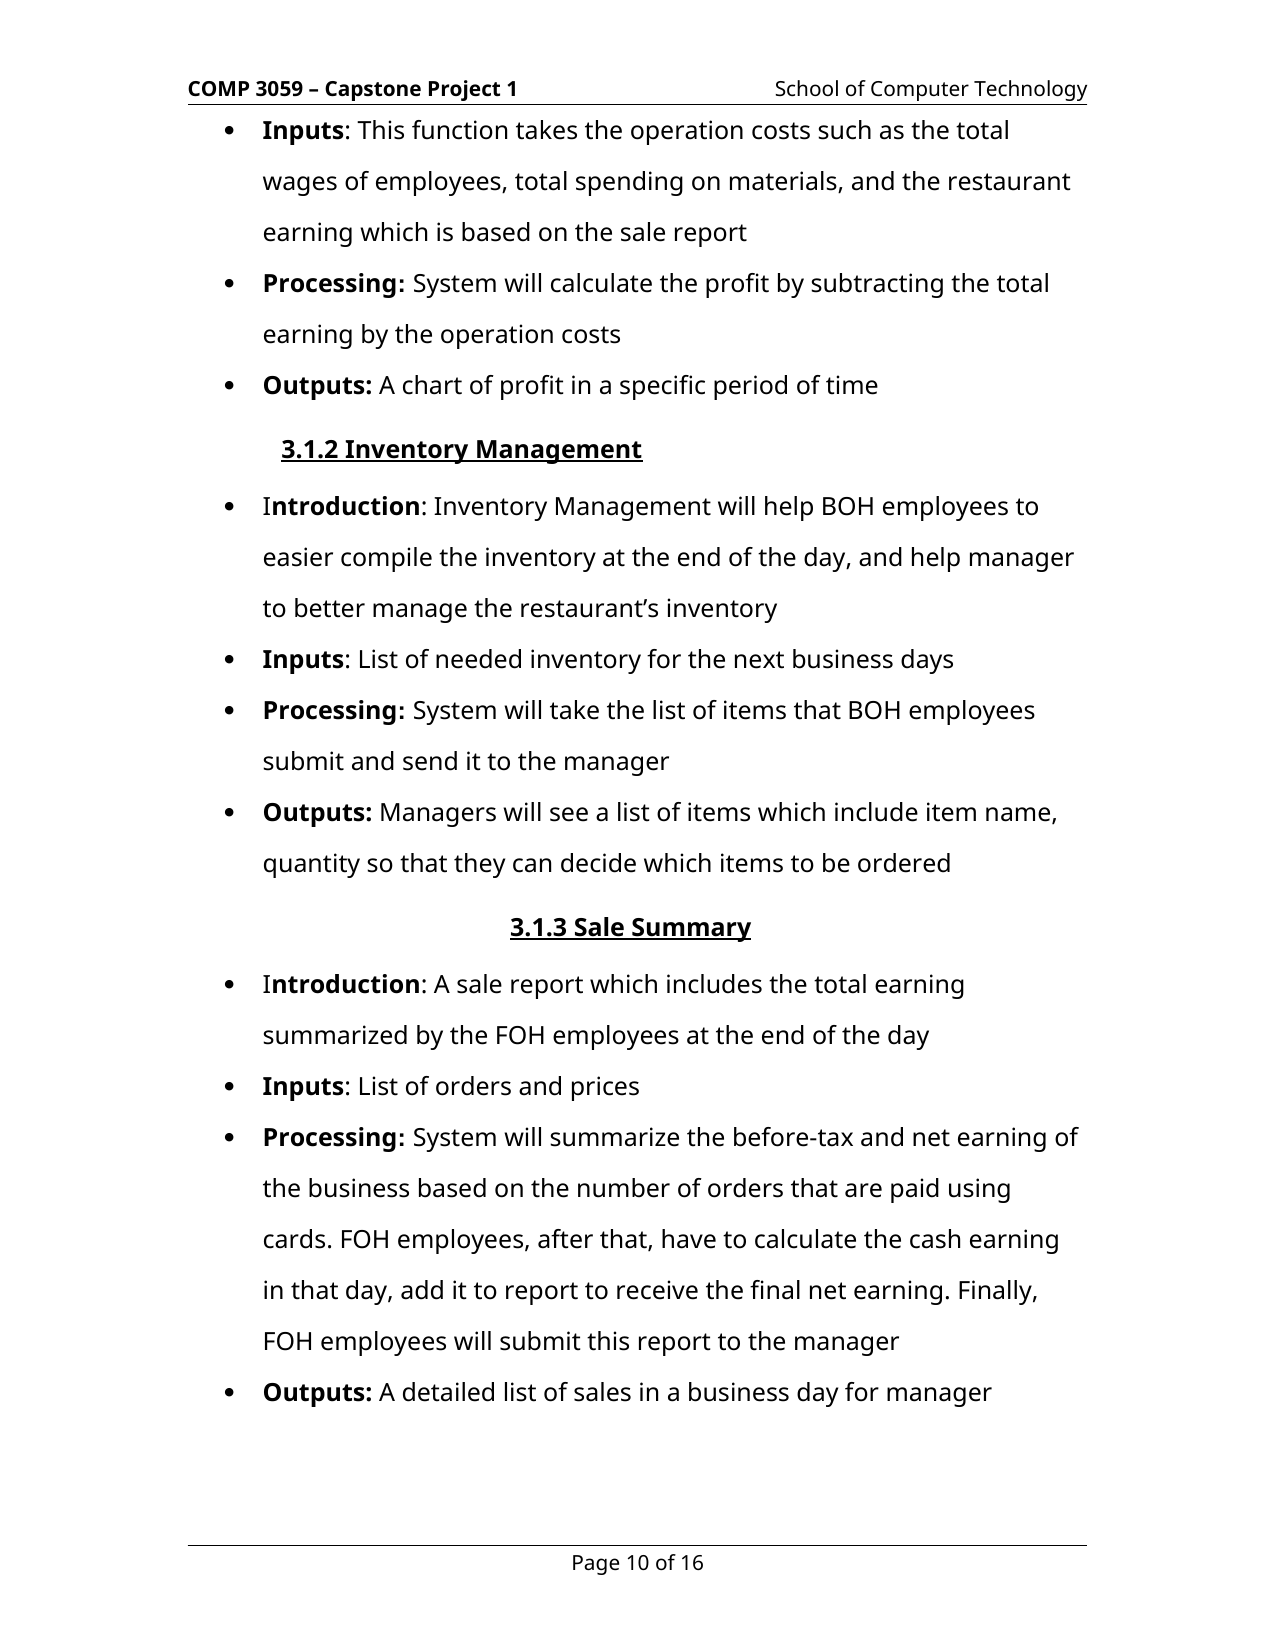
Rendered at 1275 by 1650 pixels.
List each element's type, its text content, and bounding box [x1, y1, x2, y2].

list Processing: System will summarize the before-tax and net earning of the business based on the number of orders that are paid using cards. FOH employees, after that, have to calculate the cash earning in that day, add it to report to receive the final net earning. Finally, FOH employees will submit this report to the manager [225, 1120, 1087, 1358]
list Processing: System will take the list of items that BOH employees submit and send it to the manager [225, 693, 1087, 778]
subtitle 3.1.2 Inventory Management [187, 431, 1087, 465]
list Inputs: This function takes the operation costs such as the total wages of employees, total spending on materials, and the restaurant earning which is based on the sale report [225, 112, 1087, 249]
subtitle 3.1.3 Sale Summary [412, 909, 1087, 943]
list Processing: System will calculate the profit by subtracting the total earning by the operation costs [225, 266, 1087, 351]
list Inputs: List of orders and prices [225, 1069, 1087, 1103]
list Inputs: List of needed inventory for the next business days [225, 642, 1087, 676]
list Outputs: A detailed list of sales in a business day for manager [225, 1375, 1087, 1409]
list Introduction: A sale report which includes the total earning summarized by the FOH employees at the end of the day [225, 967, 1087, 1052]
list Outputs: Managers will see a list of items which include item name, quantity so that they can decide which items to be ordered [225, 795, 1087, 880]
list Introduction: Inventory Management will help BOH employees to easier compile the inventory at the end of the day, and help manager to better manage the restaurant’s inventory [225, 488, 1087, 625]
list Outputs: A chart of profit in a specific period of time [225, 368, 1087, 402]
